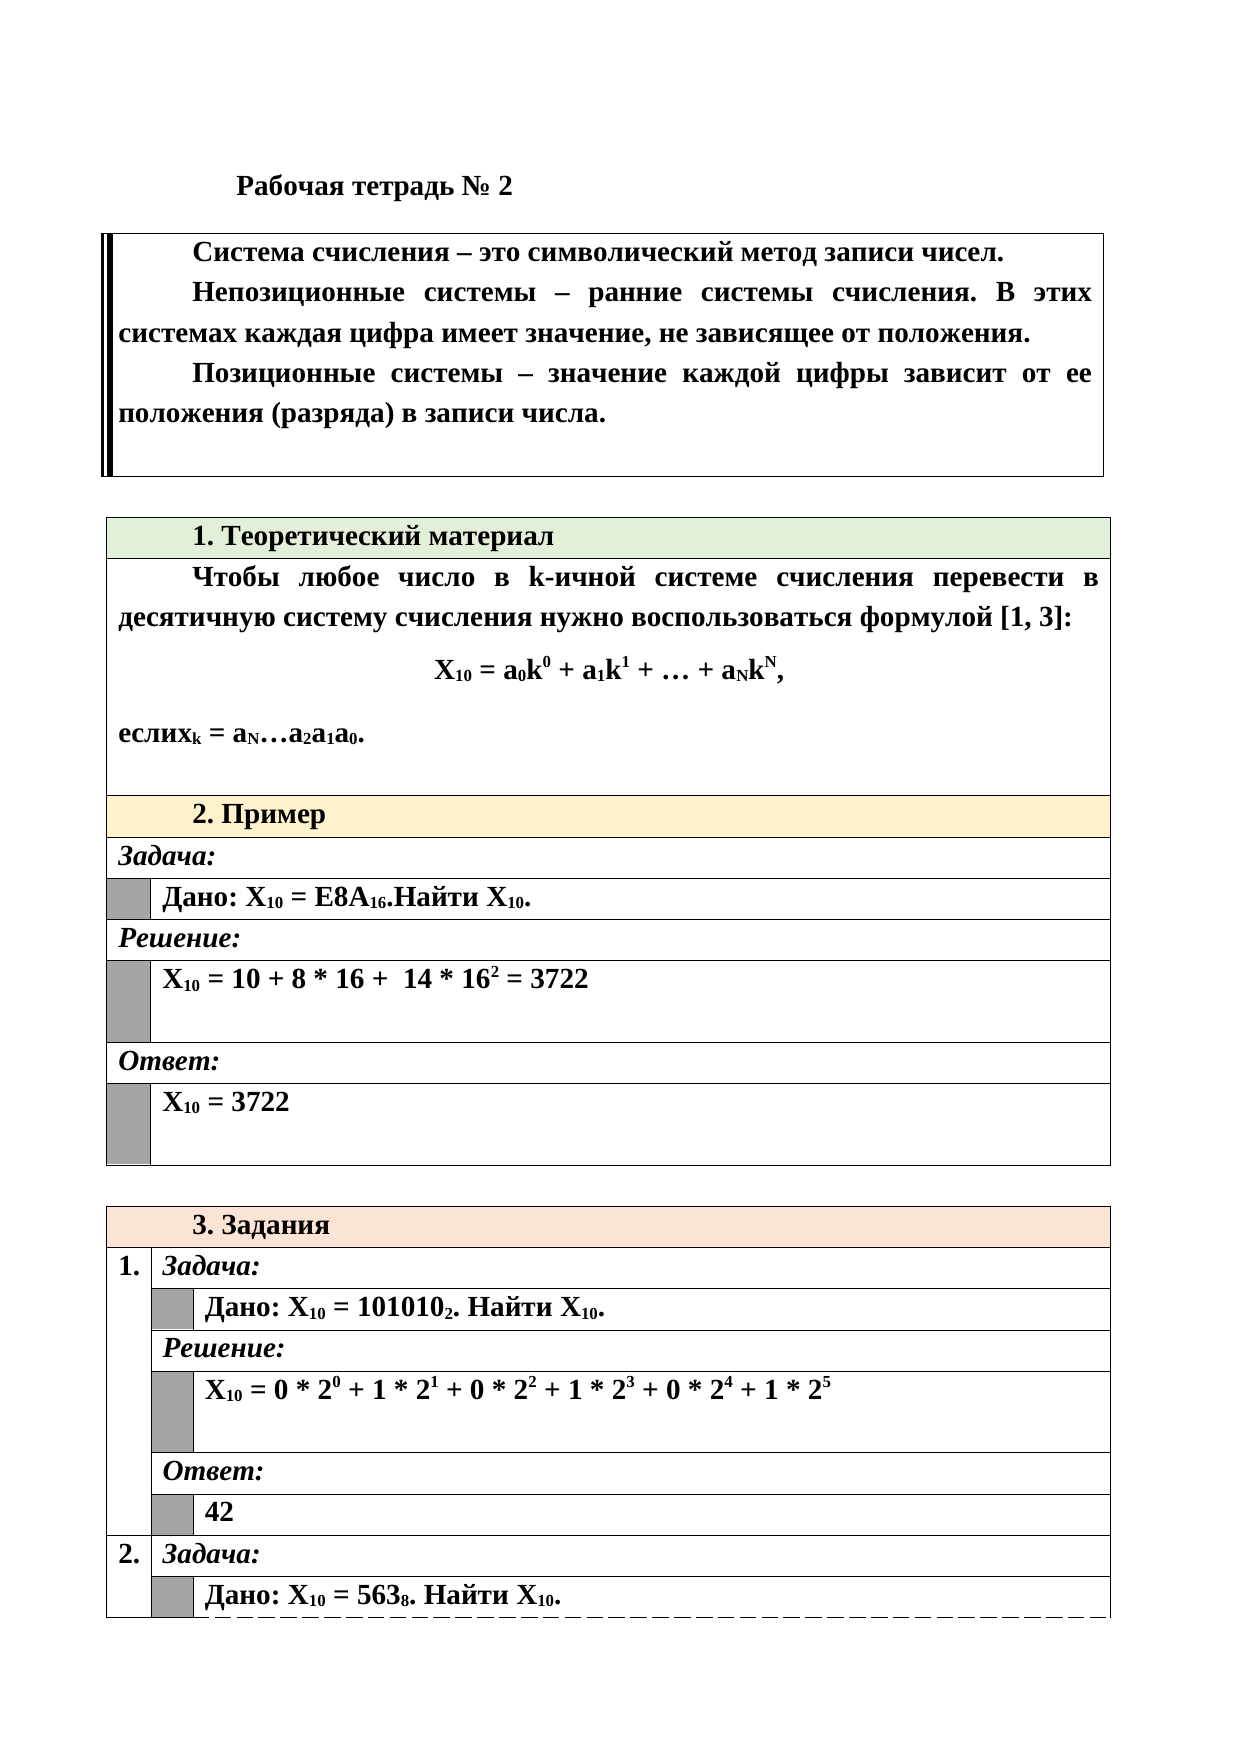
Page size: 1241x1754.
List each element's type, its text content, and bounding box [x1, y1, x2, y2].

table_cell X10 = 0 * 20 + 1 * 21 + 0 * 22 + 1 * 23 + 0 * 24 + 1 * 25 [194, 1372, 1110, 1452]
table_cell [152, 1372, 193, 1452]
table_cell X10 = 10 + 8 * 16 + 14 * 162 = 3722 [151, 961, 1110, 1042]
table_cell Дано: X10 = 1010102. Найти X10. [194, 1289, 1110, 1329]
table_cell [107, 1084, 150, 1164]
table_cell Задача: [152, 1536, 1110, 1576]
table_cell Ответ: [107, 1043, 1110, 1083]
table_header 3. Задания [107, 1207, 1110, 1247]
table_cell 42 [194, 1495, 1110, 1535]
text Рабочая тетрадь № 2 [236, 168, 1122, 202]
table_cell 2. Пример [107, 796, 1110, 837]
table_header 1. Теоретический материал [107, 518, 1110, 558]
table_cell Решение: [107, 920, 1110, 960]
table_cell [107, 961, 150, 1042]
table_cell 2. [107, 1536, 151, 1617]
table_cell 1. [107, 1248, 151, 1535]
table_cell [152, 1577, 193, 1617]
table_cell Задача: [107, 838, 1110, 878]
table_cell X10 = 3722 [151, 1084, 1110, 1164]
table_cell Дано: X10 = 5638. Найти X10. [194, 1577, 1110, 1617]
table_cell [107, 879, 150, 919]
table_cell Дано: X10 = E8A16.Найти X10. [151, 879, 1110, 919]
table_cell Решение: [152, 1331, 1110, 1371]
table_cell Ответ: [152, 1453, 1110, 1493]
table_cell Задача: [152, 1248, 1110, 1288]
table_cell [152, 1289, 193, 1329]
table_cell Чтобы любое число в k-ичной системе счисления перевести в десятичную систему счисления нужно воспользоваться формулой [1, 3]: X10 = a0k0 + a1k1 + … + aNkN, еслиxk = aN…a2a1a0. [107, 559, 1110, 795]
table_cell [152, 1495, 193, 1535]
table_header Система счисления – это символический метод записи чисел. Непозиционные системы – ранние системы счисления. В этих системах каждая цифра имеет значение, не зависящее от положения. Позиционные системы – значение каждой цифры зависит от ее положения (разряда) в записи числа. [113, 234, 1103, 476]
